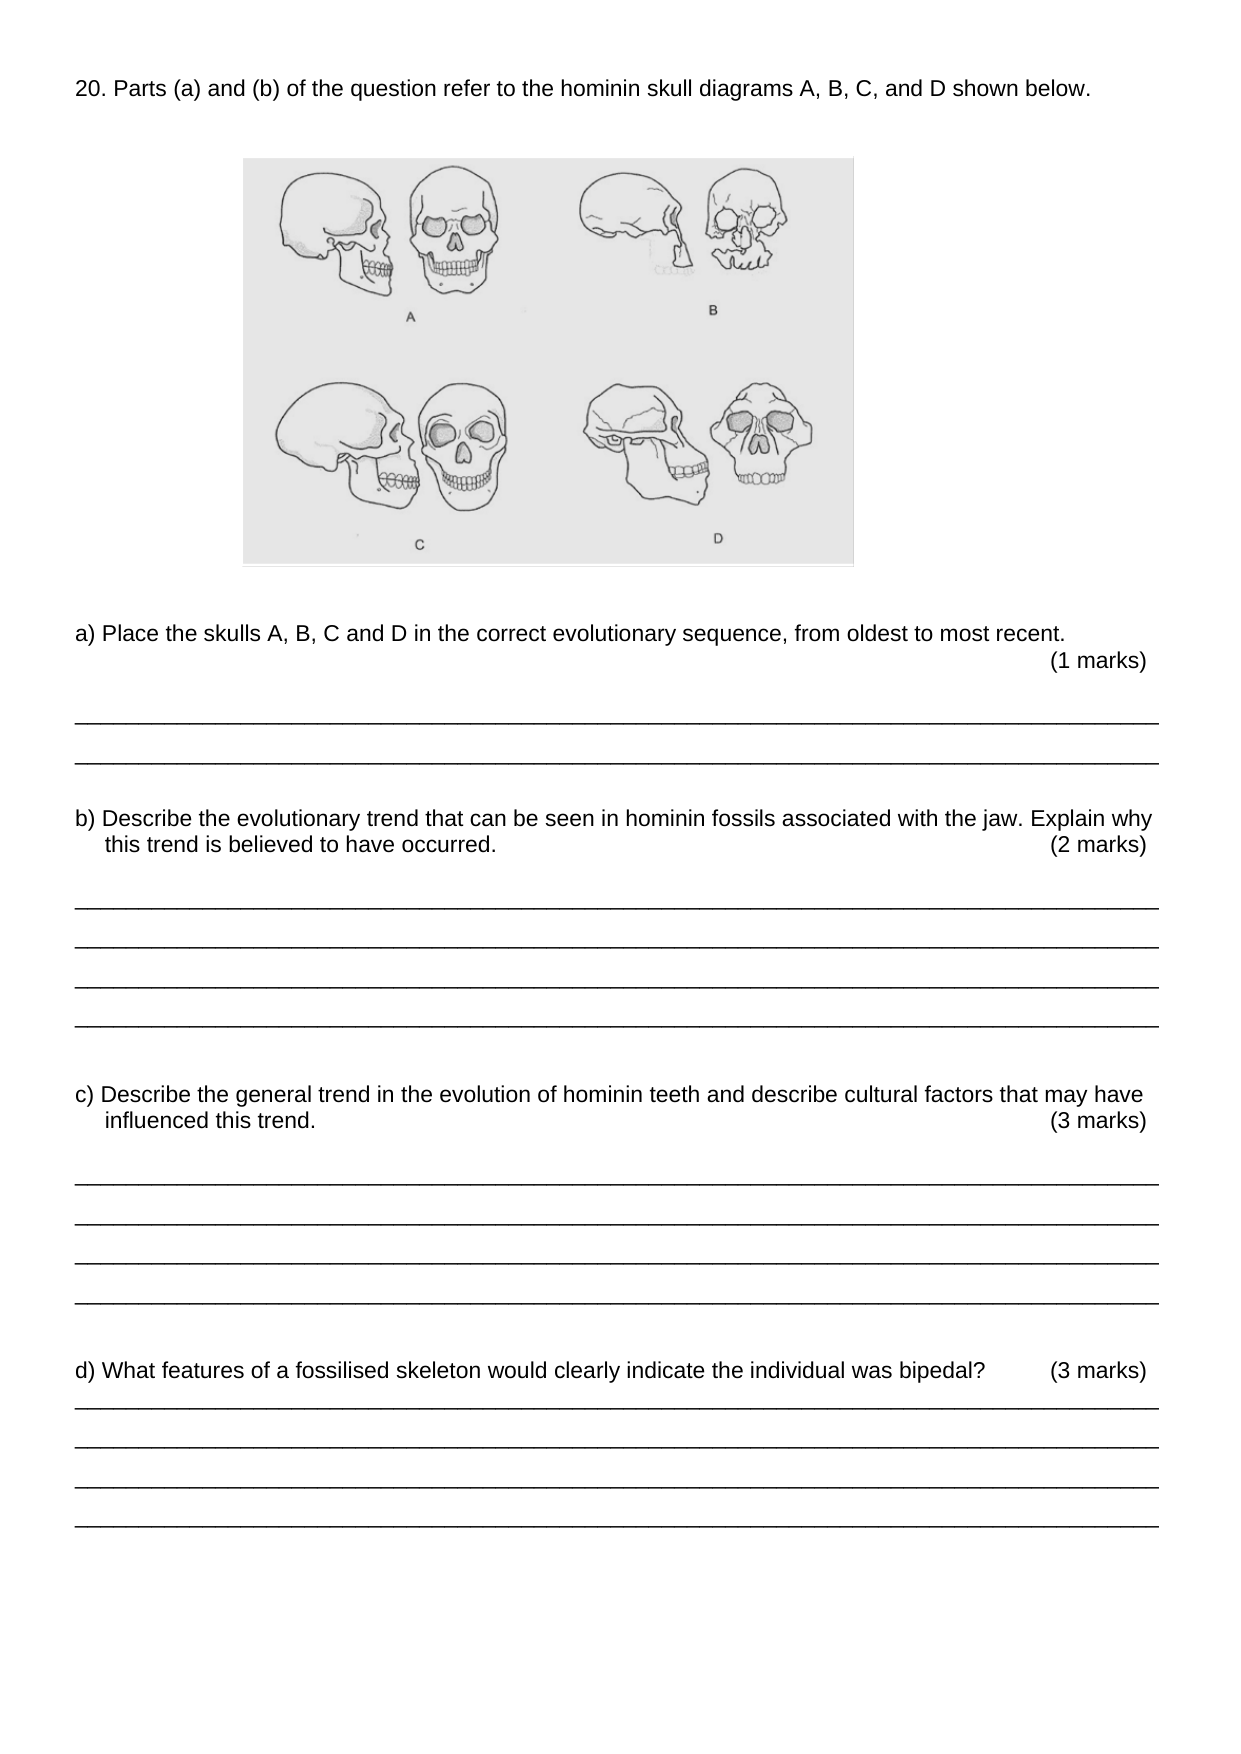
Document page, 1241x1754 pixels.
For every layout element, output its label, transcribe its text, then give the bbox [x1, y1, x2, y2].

text c) Describe the general trend in the evolution of hominin teeth and describe cultural factors that may have influenced this trend. (3 marks) [75, 1081, 1165, 1134]
text __________________________________________________________________________________________________________________________________________________________________________ [75, 699, 1165, 765]
text (1 marks) [75, 647, 1165, 673]
text ____________________________________________________________________________________________________________________________________________________________________________________________________________________________________________________________________________________________________________________________________________________ [75, 1384, 1165, 1529]
text 20. Parts (a) and (b) of the question refer to the hominin skull diagrams A, B, C, and D shown below. [75, 75, 1165, 101]
text ____________________________________________________________________________________________________________________________________________________________________________________________________________________________________________________________________________________________________________________________________________________ [75, 884, 1165, 1028]
text b) Describe the evolutionary trend that can be seen in hominin fossils associated with the jaw. Explain why this trend is believed to have occurred. (2 marks) [75, 804, 1165, 857]
picture [242, 156, 855, 568]
text a) Place the skulls A, B, C and D in the correct evolutionary sequence, from oldest to most recent. [75, 620, 1165, 647]
text ____________________________________________________________________________________________________________________________________________________________________________________________________________________________________________________________________________________________________________________________________________________ [75, 1160, 1165, 1305]
text d) What features of a fossilised skeleton would clearly indicate the individual was bipedal? (3 marks) [75, 1357, 1165, 1384]
